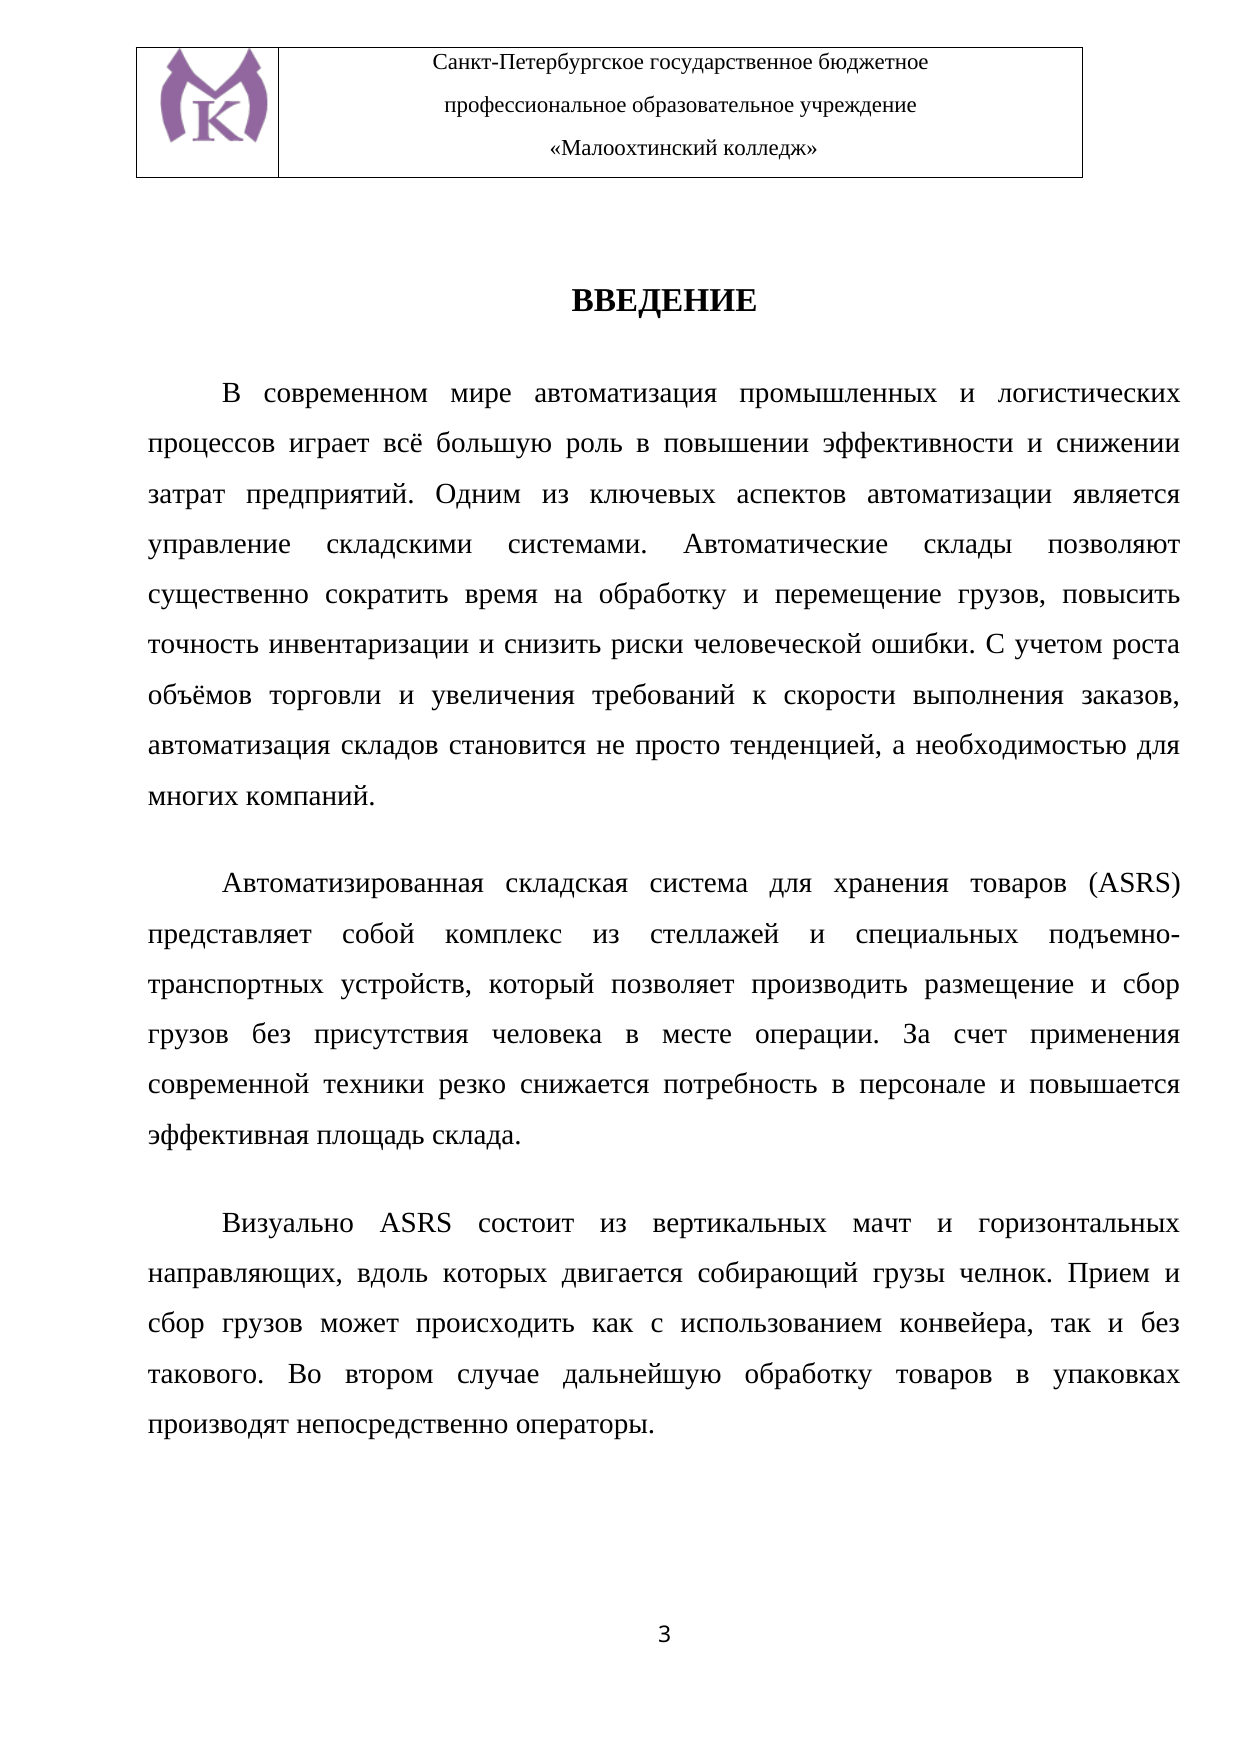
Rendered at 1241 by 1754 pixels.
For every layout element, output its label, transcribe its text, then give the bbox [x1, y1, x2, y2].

text Автоматизированная складская система для хранения товаров (ASRS) представляет собой комплекс из стеллажей и специальных подъемно-транспортных устройств, который позволяет производить размещение и сбор грузов без присутствия человека в месте операции. За счет применения современной техники резко снижается потребность в персонале и повышается эффективная площадь склада. [148, 865, 1181, 1151]
text ВВЕДЕНИЕ [148, 280, 1181, 318]
text Визуально ASRS состоит из вертикальных мачт и горизонтальных направляющих, вдоль которых двигается собирающий грузы челнок. Прием и сбор грузов может происходить как с использованием конвейера, так и без такового. Во втором случае дальнейшую обработку товаров в упаковках производят непосредственно операторы. [148, 1205, 1181, 1439]
picture [160, 48, 270, 145]
text В современном мире автоматизация промышленных и логистических процессов играет всё большую роль в повышении эффективности и снижении затрат предприятий. Одним из ключевых аспектов автоматизации является управление складскими системами. Автоматические склады позволяют существенно сократить время на обработку и перемещение грузов, повысить точность инвентаризации и снизить риски человеческой ошибки. С учетом роста объёмов торговли и увеличения требований к скорости выполнения заказов, автоматизация складов становится не просто тенденцией, а необходимостью для многих компаний. [148, 375, 1181, 811]
